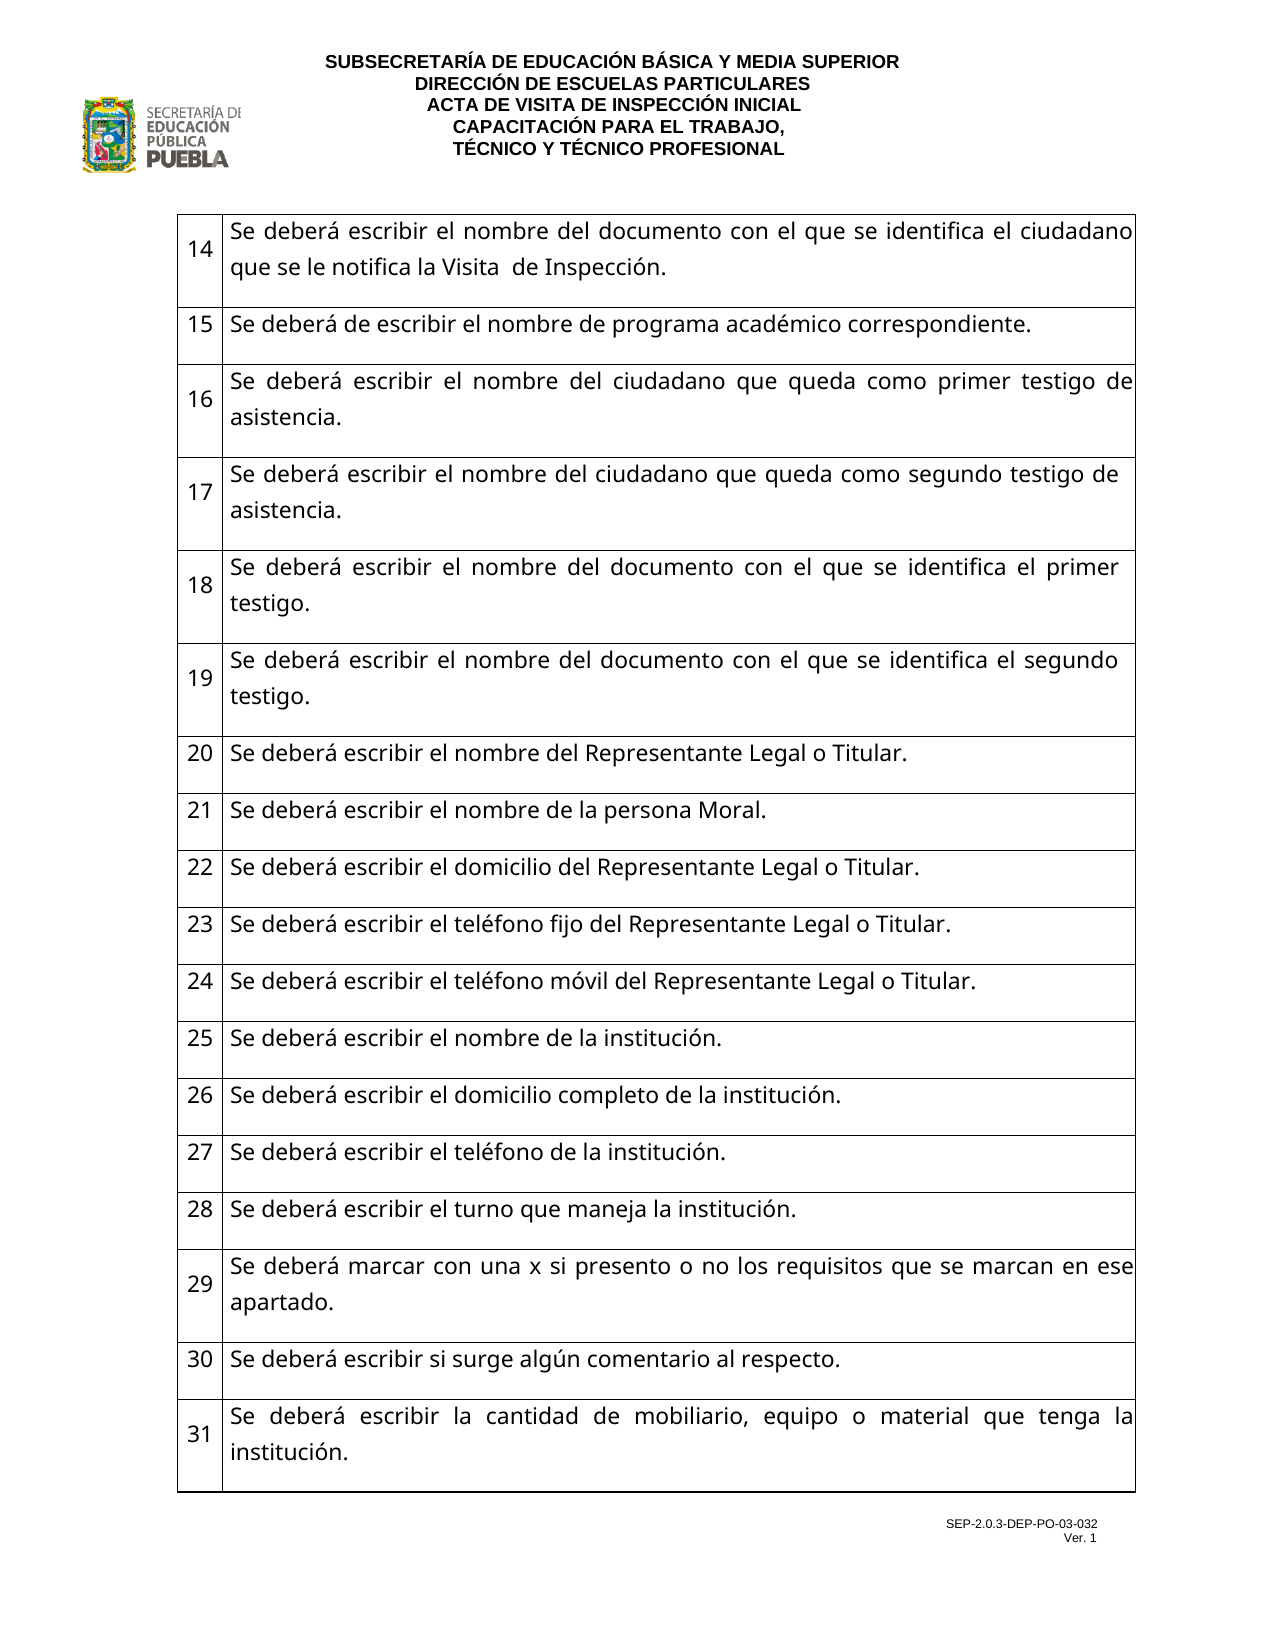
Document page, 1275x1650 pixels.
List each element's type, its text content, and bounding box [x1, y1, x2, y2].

table_cell Se deberá escribir el turno que maneja la institución. [223, 1193, 1135, 1249]
table_cell 30 [178, 1343, 222, 1398]
table_cell 19 [178, 644, 222, 736]
table_cell Se deberá marcar con una x si presento o no los requisitos que se marcan en ese apartado. [223, 1250, 1135, 1342]
table_cell Se deberá escribir el teléfono de la institución. [223, 1136, 1135, 1192]
picture [81, 96, 241, 172]
table_cell 16 [178, 365, 222, 457]
table_cell 21 [178, 794, 222, 850]
table_cell 22 [178, 851, 222, 907]
table_cell Se deberá escribir el domicilio del Representante Legal o Titular. [223, 851, 1135, 907]
table_cell Se deberá escribir el teléfono fijo del Representante Legal o Titular. [223, 908, 1135, 964]
table_cell 27 [178, 1136, 222, 1192]
table_cell 26 [178, 1079, 222, 1135]
table_cell 18 [178, 551, 222, 643]
table_cell Se deberá escribir la cantidad de mobiliario, equipo o material que tenga la institución. [223, 1400, 1135, 1491]
table_cell 25 [178, 1022, 222, 1078]
table_cell 20 [178, 737, 222, 793]
table_cell Se deberá escribir el nombre del documento con el que se identifica el ciudadano que se le notifica la Visita de Inspección. [223, 215, 1135, 307]
table_cell 23 [178, 908, 222, 964]
table_cell Se deberá escribir el domicilio completo de la institución. [223, 1079, 1135, 1135]
table_cell Se deberá escribir el teléfono móvil del Representante Legal o Titular. [223, 965, 1135, 1021]
table_cell Se deberá escribir el nombre del ciudadano que queda como segundo testigo de asistencia. [223, 458, 1135, 550]
table_cell 14 [178, 215, 222, 307]
table_cell Se deberá escribir el nombre de la institución. [223, 1022, 1135, 1078]
table_cell 29 [178, 1250, 222, 1342]
table_cell 24 [178, 965, 222, 1021]
table_cell 17 [178, 458, 222, 550]
table_cell Se deberá escribir el nombre del ciudadano que queda como primer testigo de asistencia. [223, 365, 1135, 457]
table_cell Se deberá de escribir el nombre de programa académico correspondiente. [223, 308, 1135, 364]
table_cell Se deberá escribir si surge algún comentario al respecto. [223, 1343, 1135, 1398]
table_cell 31 [178, 1400, 222, 1491]
table_cell Se deberá escribir el nombre del Representante Legal o Titular. [223, 737, 1135, 793]
table_cell Se deberá escribir el nombre del documento con el que se identifica el segundo testigo. [223, 644, 1135, 736]
table_cell Se deberá escribir el nombre de la persona Moral. [223, 794, 1135, 850]
table_cell Se deberá escribir el nombre del documento con el que se identifica el primer testigo. [223, 551, 1135, 643]
table_cell 15 [178, 308, 222, 364]
table_cell 28 [178, 1193, 222, 1249]
